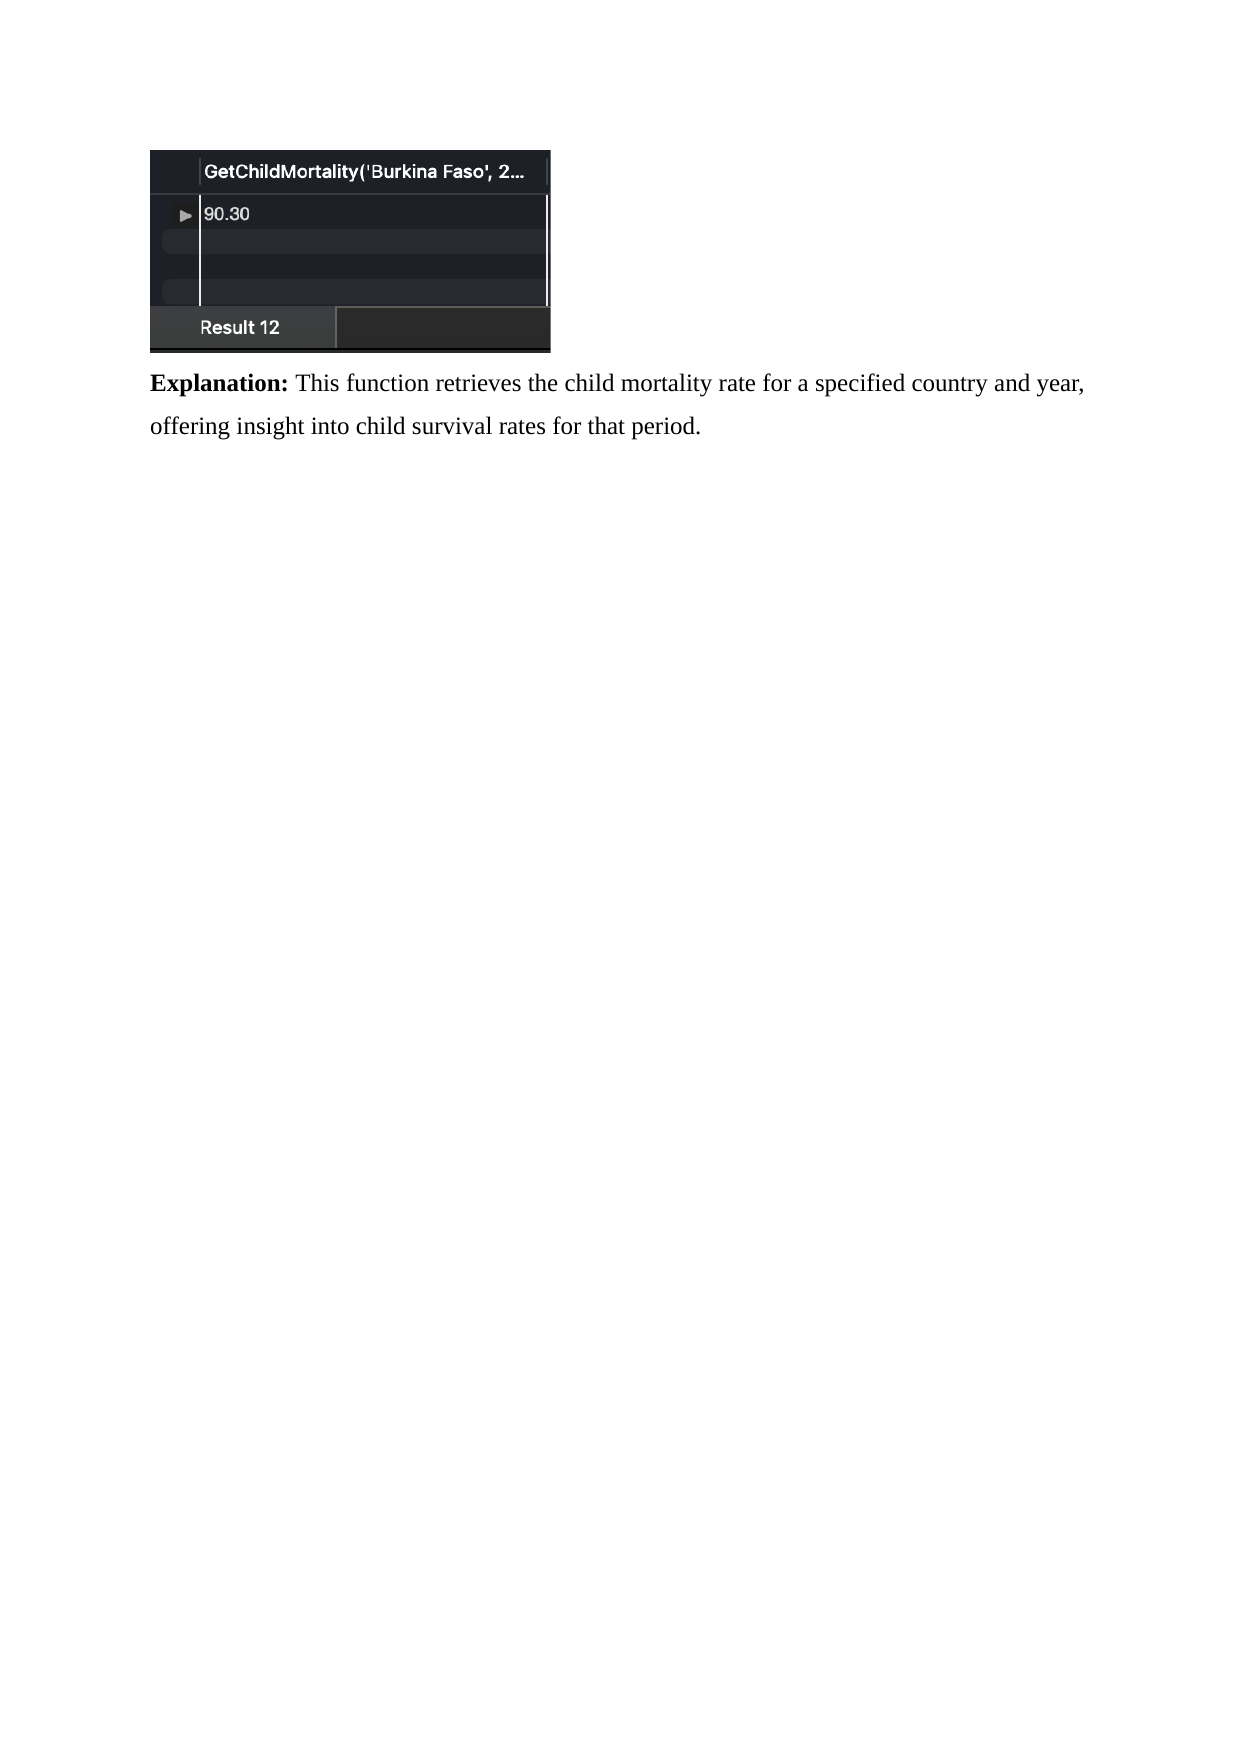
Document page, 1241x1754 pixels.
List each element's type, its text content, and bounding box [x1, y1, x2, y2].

picture [150, 150, 551, 353]
text Explanation: This function retrieves the child mortality rate for a specified country and year, offering insight into child survival rates for that period. [150, 368, 1090, 440]
